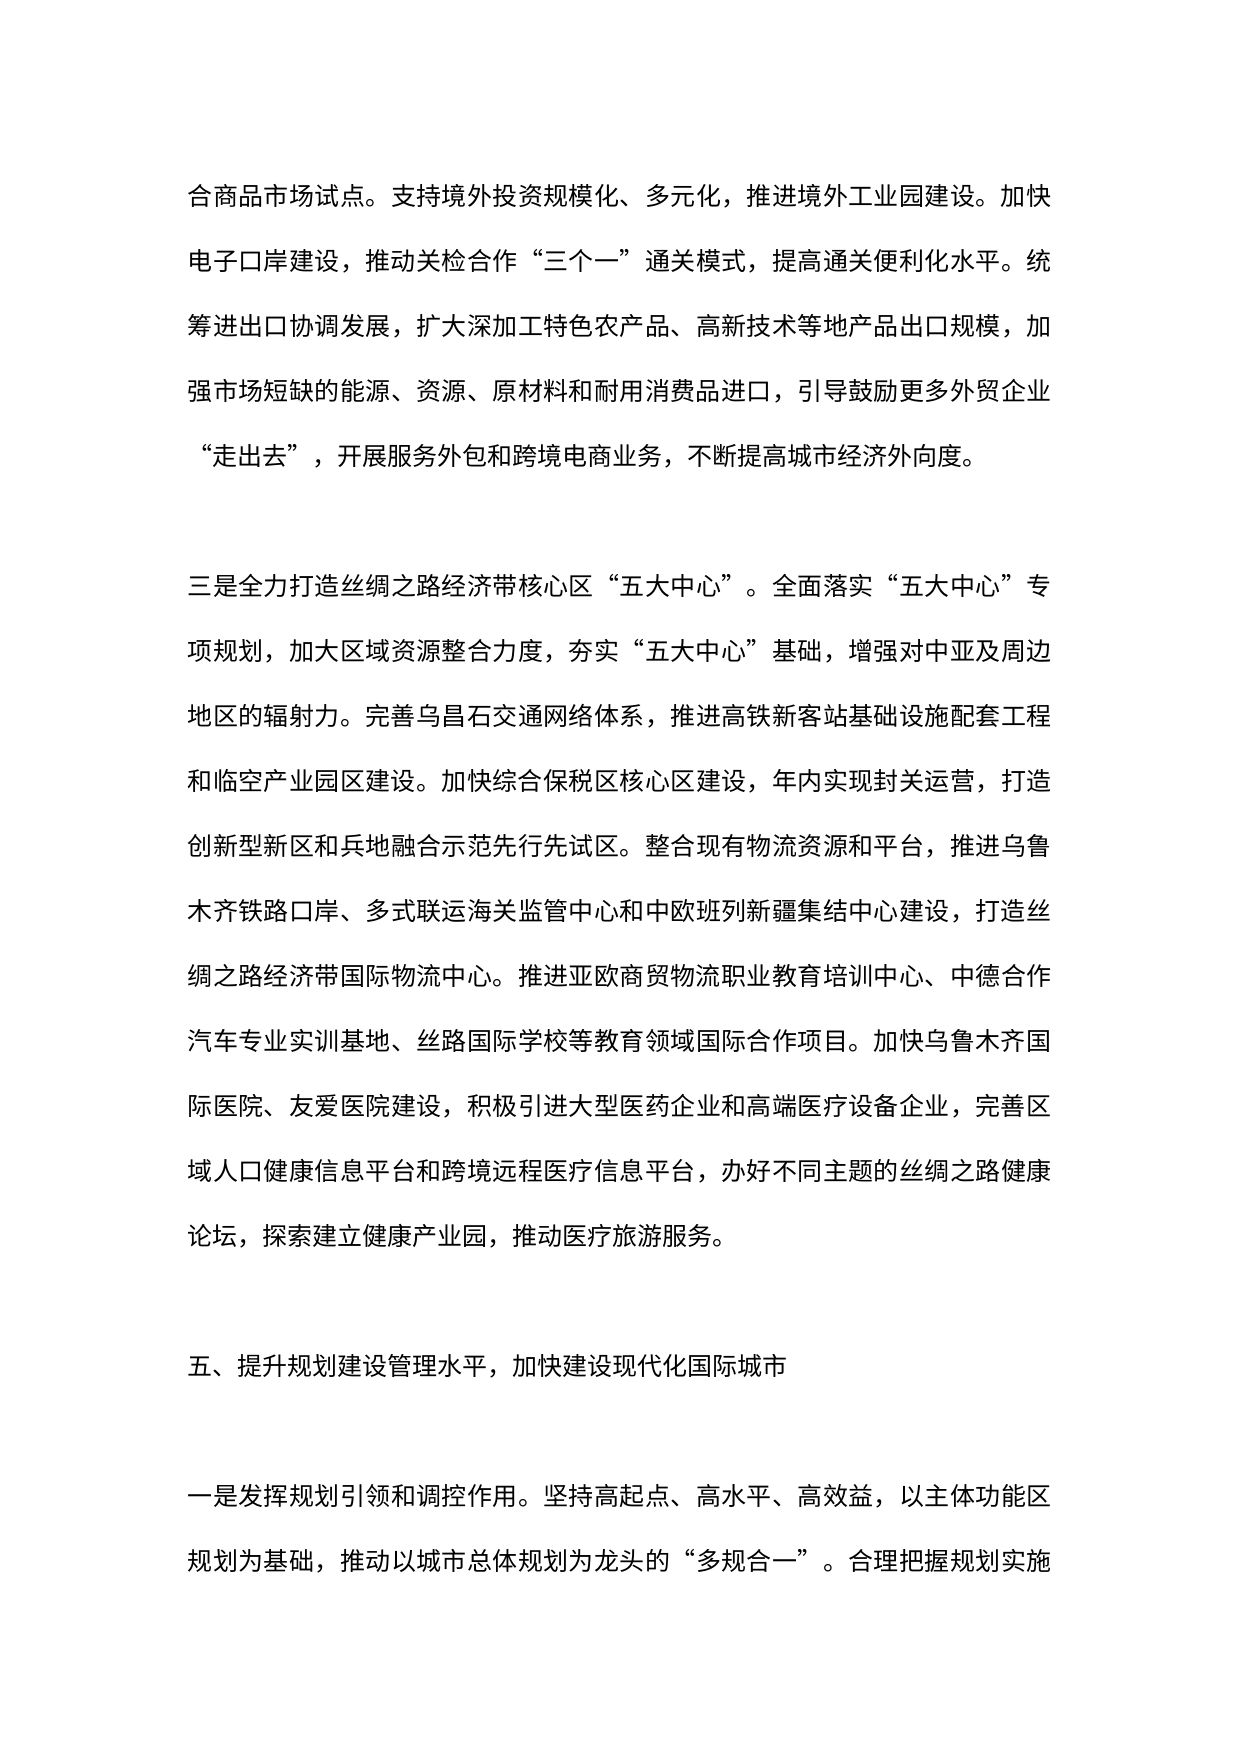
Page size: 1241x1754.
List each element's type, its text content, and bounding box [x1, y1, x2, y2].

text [187, 162, 1053, 487]
text 五、提升规划建设管理水平，加快建设现代化国际城市 [187, 1332, 1053, 1397]
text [187, 1462, 1053, 1592]
text 三是全力打造丝绸之路经济带核心区“五大中心”。全面落实“五大中心”专项规划，加大区域资源整合力度，夯实“五大中心”基础，增强对中亚及周边地区的辐射力。完善乌昌石交通网络体系，推进高铁新客站基础设施配套工程和临空产业园区建设。加快综合保税区核心区建设，年内实现封关运营，打造创新型新区和兵地融合示范先行先试区。整合现有物流资源和平台，推进乌鲁木齐铁路口岸、多式联运海关监管中心和中欧班列新疆集结中心建设，打造丝绸之路经济带国际物流中心。推进亚欧商贸物流职业教育培训中心、中德合作汽车专业实训基地、丝路国际学校等教育领域国际合作项目。加快乌鲁木齐国际医院、友爱医院建设，积极引进大型医药企业和高端医疗设备企业，完善区域人口健康信息平台和跨境远程医疗信息平台，办好不同主题的丝绸之路健康论坛，探索建立健康产业园，推动医疗旅游服务。 [187, 552, 1053, 1267]
